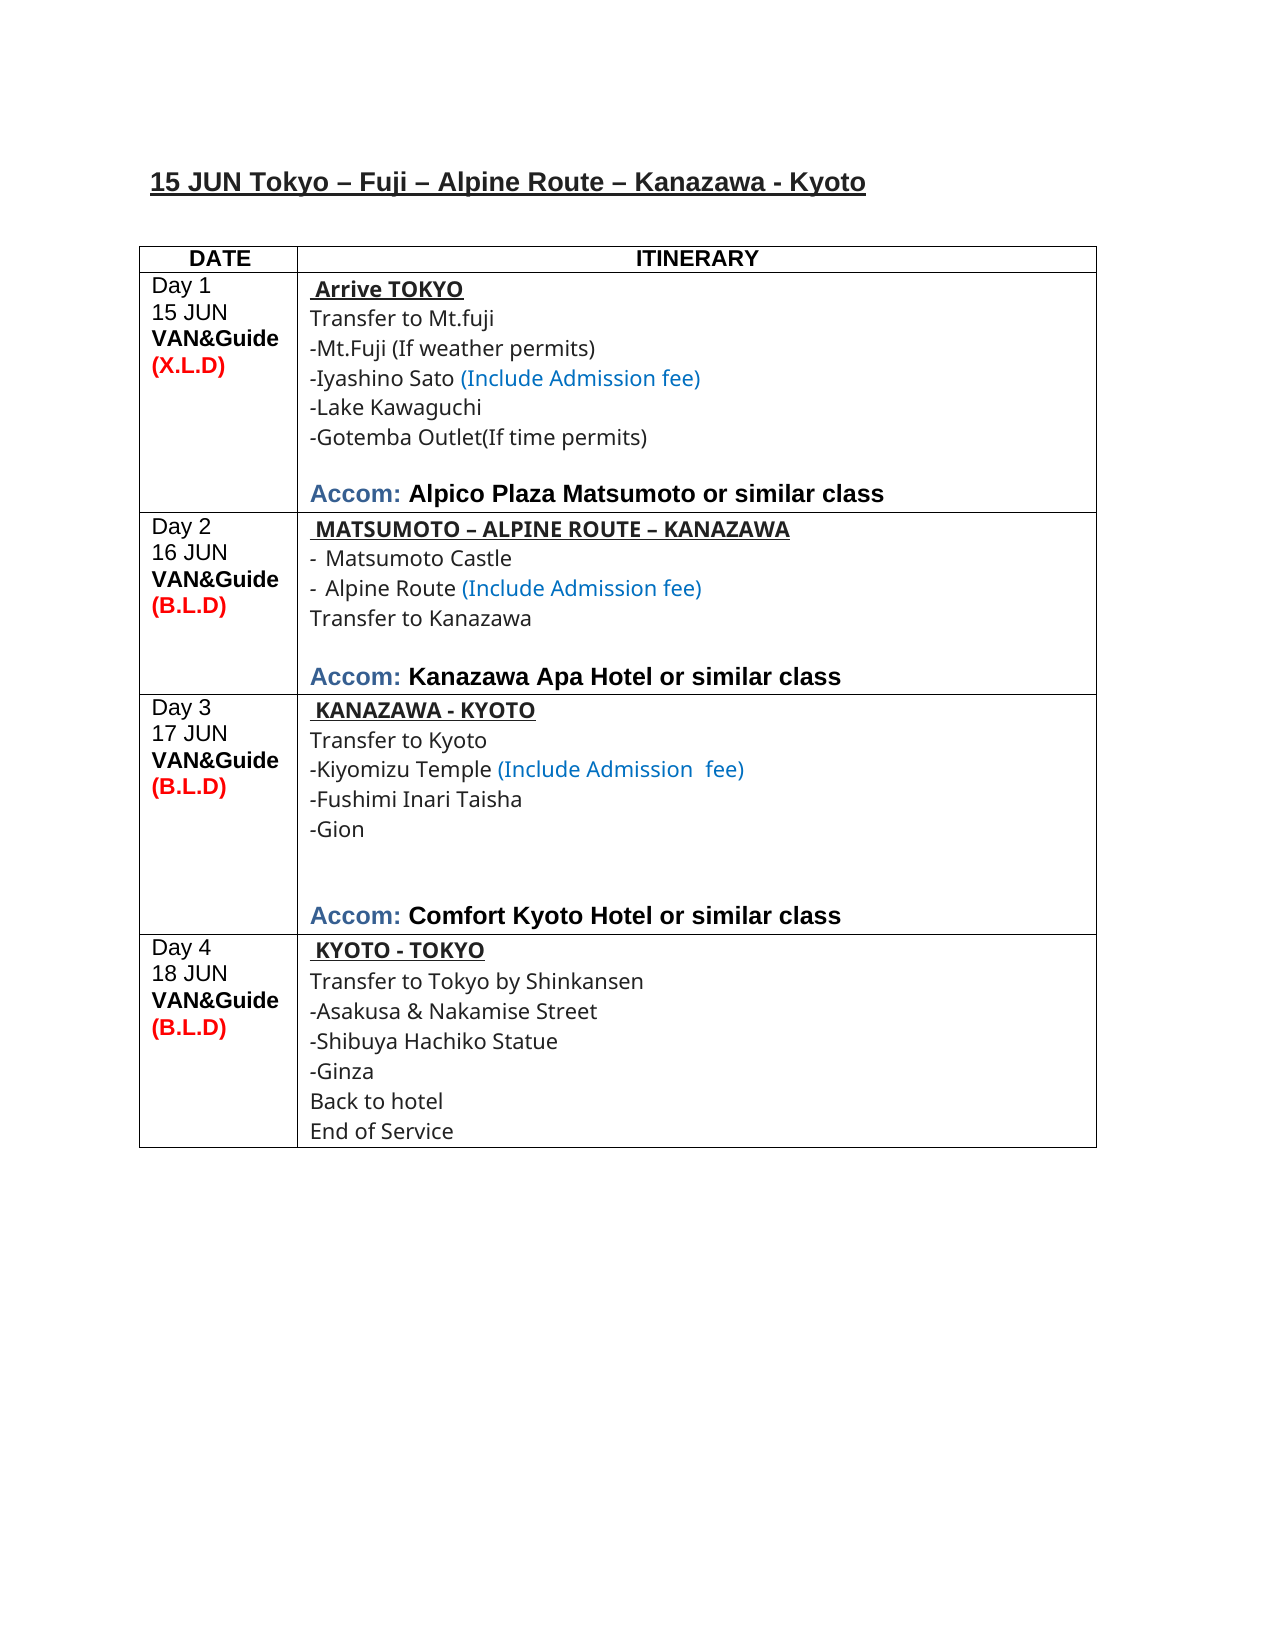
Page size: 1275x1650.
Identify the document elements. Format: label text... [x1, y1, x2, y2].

table_cell KANAZAWA - KYOTO Transfer to Kyoto -Kiyomizu Temple (Include Admission fee) -Fushimi Inari Taisha -Gion Accom: Comfort Kyoto Hotel or similar class [298, 695, 1096, 934]
table_header ITINERARY [298, 247, 1096, 272]
table_cell Day 4 18 JUN VAN&Guide (B.L.D) [140, 935, 297, 1147]
table_cell MATSUMOTO – ALPINE ROUTE – KANAZAWA Matsumoto Castle Alpine Route (Include Admission fee) Transfer to Kanazawa Accom: Kanazawa Apa Hotel or similar class [298, 513, 1096, 693]
table_cell Day 3 17 JUN VAN&Guide (B.L.D) [140, 695, 297, 934]
table_cell Day 1 15 JUN VAN&Guide (X.L.D) [140, 273, 297, 512]
table_cell KYOTO - TOKYO Transfer to Tokyo by Shinkansen -Asakusa & Nakamise Street -Shibuya Hachiko Statue -Ginza Back to hotel End of Service [298, 935, 1096, 1147]
text 15 JUN Tokyo – Fuji – Alpine Route – Kanazawa - Kyoto [150, 166, 1137, 197]
table_cell Day 2 16 JUN VAN&Guide (B.L.D) [140, 513, 297, 693]
table_header DATE [140, 247, 297, 272]
table_cell Arrive TOKYO Transfer to Mt.fuji -Mt.Fuji (If weather permits) -Iyashino Sato (Include Admission fee) -Lake Kawaguchi -Gotemba Outlet(If time permits) Accom: Alpico Plaza Matsumoto or similar class [298, 273, 1096, 512]
